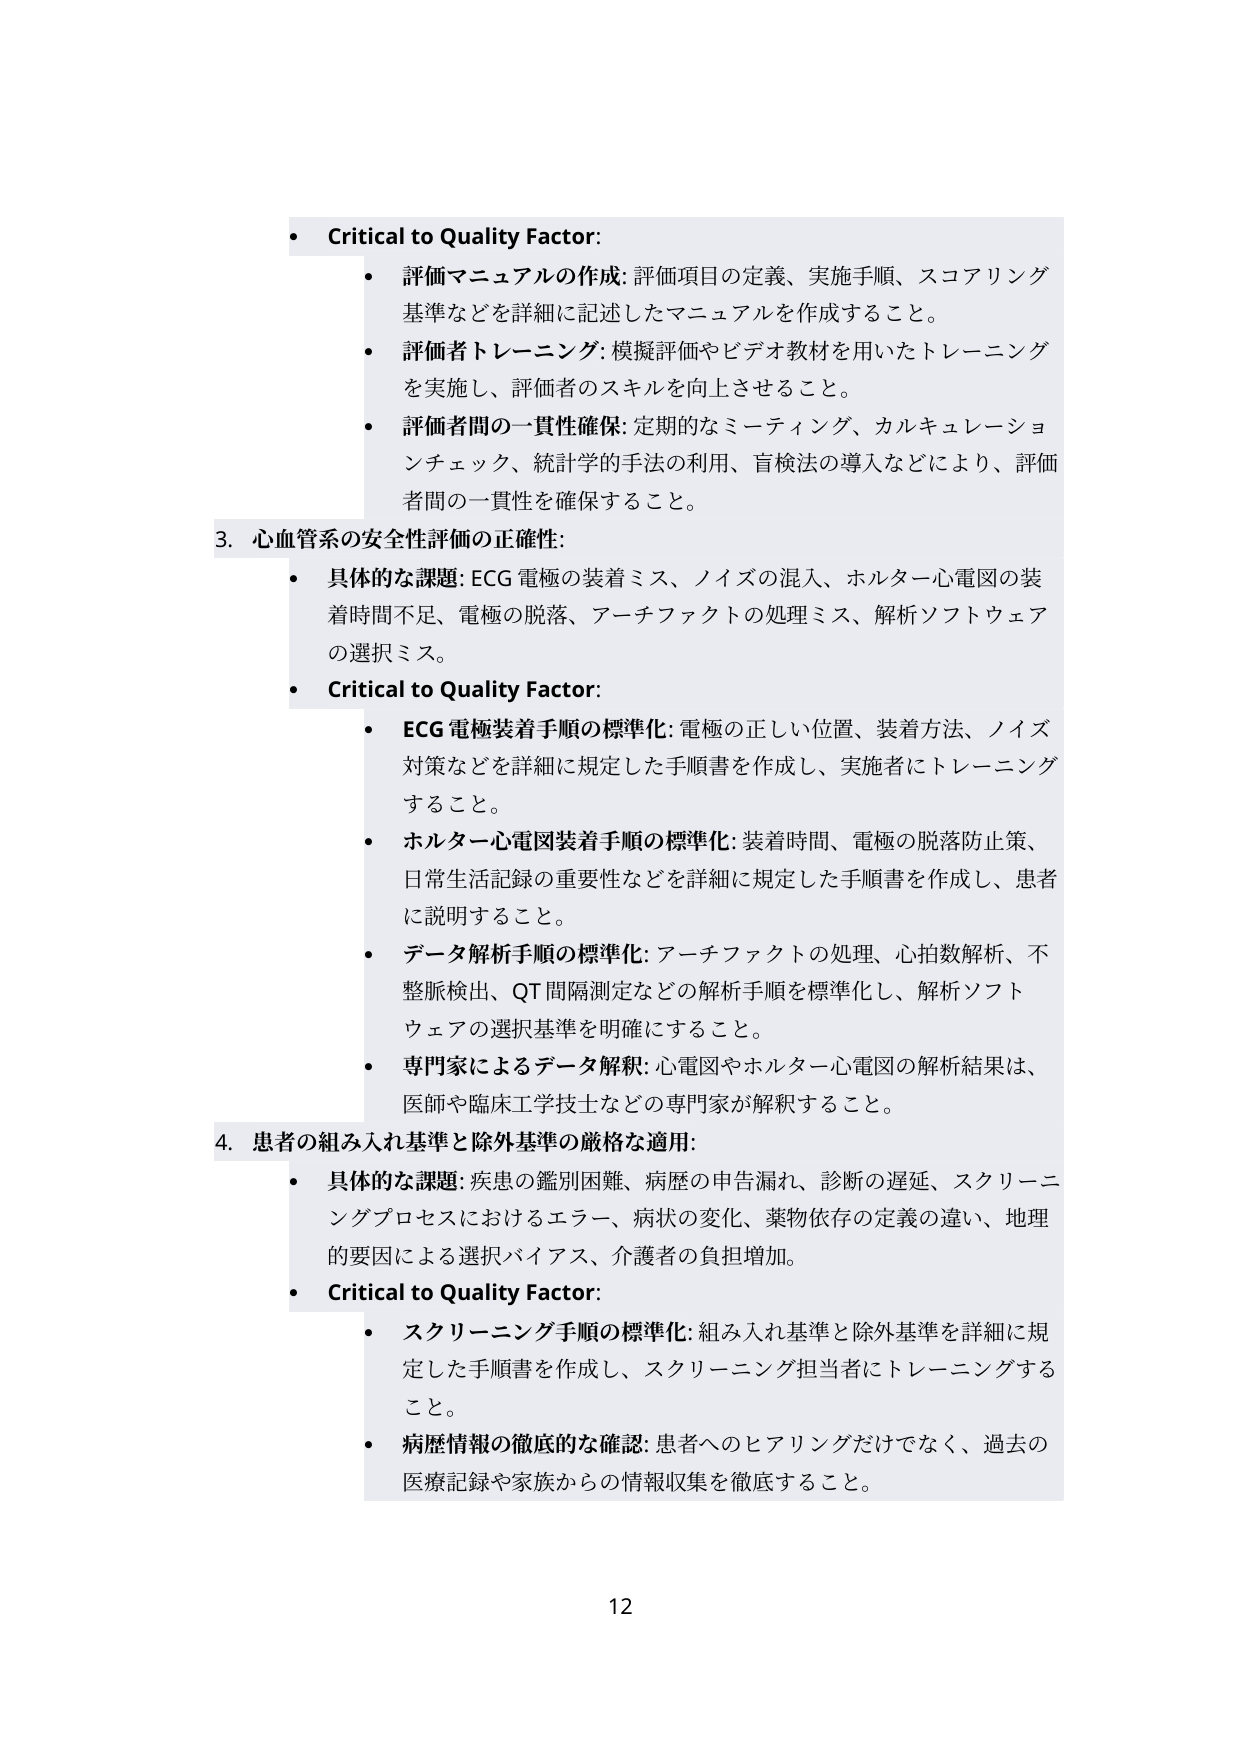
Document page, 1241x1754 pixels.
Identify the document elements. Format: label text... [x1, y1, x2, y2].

list 評価マニュアルの作成: 評価項目の定義、実施手順、スコアリング基準などを詳細に記述したマニュアルを作成すること。 [365, 256, 1063, 330]
list 具体的な課題: ECG電極の装着ミス、ノイズの混入、ホルター心電図の装着時間不足、電極の脱落、アーチファクトの処理ミス、解析ソフトウェアの選択ミス。 [290, 559, 1063, 670]
list ホルター心電図装着手順の標準化: 装着時間、電極の脱落防止策、日常生活記録の重要性などを詳細に規定した手順書を作成し、患者に説明すること。 [365, 821, 1063, 933]
list 患者の組み入れ基準と除外基準の厳格な適用: [215, 1123, 1063, 1160]
list スクリーニング手順の標準化: 組み入れ基準と除外基準を詳細に規定した手順書を作成し、スクリーニング担当者にトレーニングすること。 [365, 1313, 1063, 1424]
list 評価者トレーニング: 模擬評価やビデオ教材を用いたトレーニングを実施し、評価者のスキルを向上させること。 [365, 330, 1063, 405]
list Critical to Quality Factor: [290, 1273, 1063, 1311]
list データ解析手順の標準化: アーチファクトの処理、心拍数解析、不整脈検出、QT間隔測定などの解析手順を標準化し、解析ソフトウェアの選択基準を明確にすること。 [365, 933, 1063, 1046]
list Critical to Quality Factor: [290, 218, 1063, 255]
list 具体的な課題: 疾患の鑑別困難、病歴の申告漏れ、診断の遅延、スクリーニングプロセスにおけるエラー、病状の変化、薬物依存の定義の違い、地理的要因による選択バイアス、介護者の負担増加。 [290, 1162, 1063, 1273]
list 心血管系の安全性評価の正確性: [215, 520, 1063, 557]
list 専門家によるデータ解釈: 心電図やホルター心電図の解析結果は、医師や臨床工学技士などの専門家が解釈すること。 [365, 1046, 1063, 1122]
list 評価者間の一貫性確保: 定期的なミーティング、カルキュレーションチェック、統計学的手法の利用、盲検法の導入などにより、評価者間の一貫性を確保すること。 [365, 405, 1063, 518]
list Critical to Quality Factor: [290, 670, 1063, 708]
list 病歴情報の徹底的な確認: 患者へのヒアリングだけでなく、過去の医療記録や家族からの情報収集を徹底すること。 [365, 1424, 1063, 1500]
list ECG電極装着手順の標準化: 電極の正しい位置、装着方法、ノイズ対策などを詳細に規定した手順書を作成し、実施者にトレーニングすること。 [365, 710, 1063, 821]
